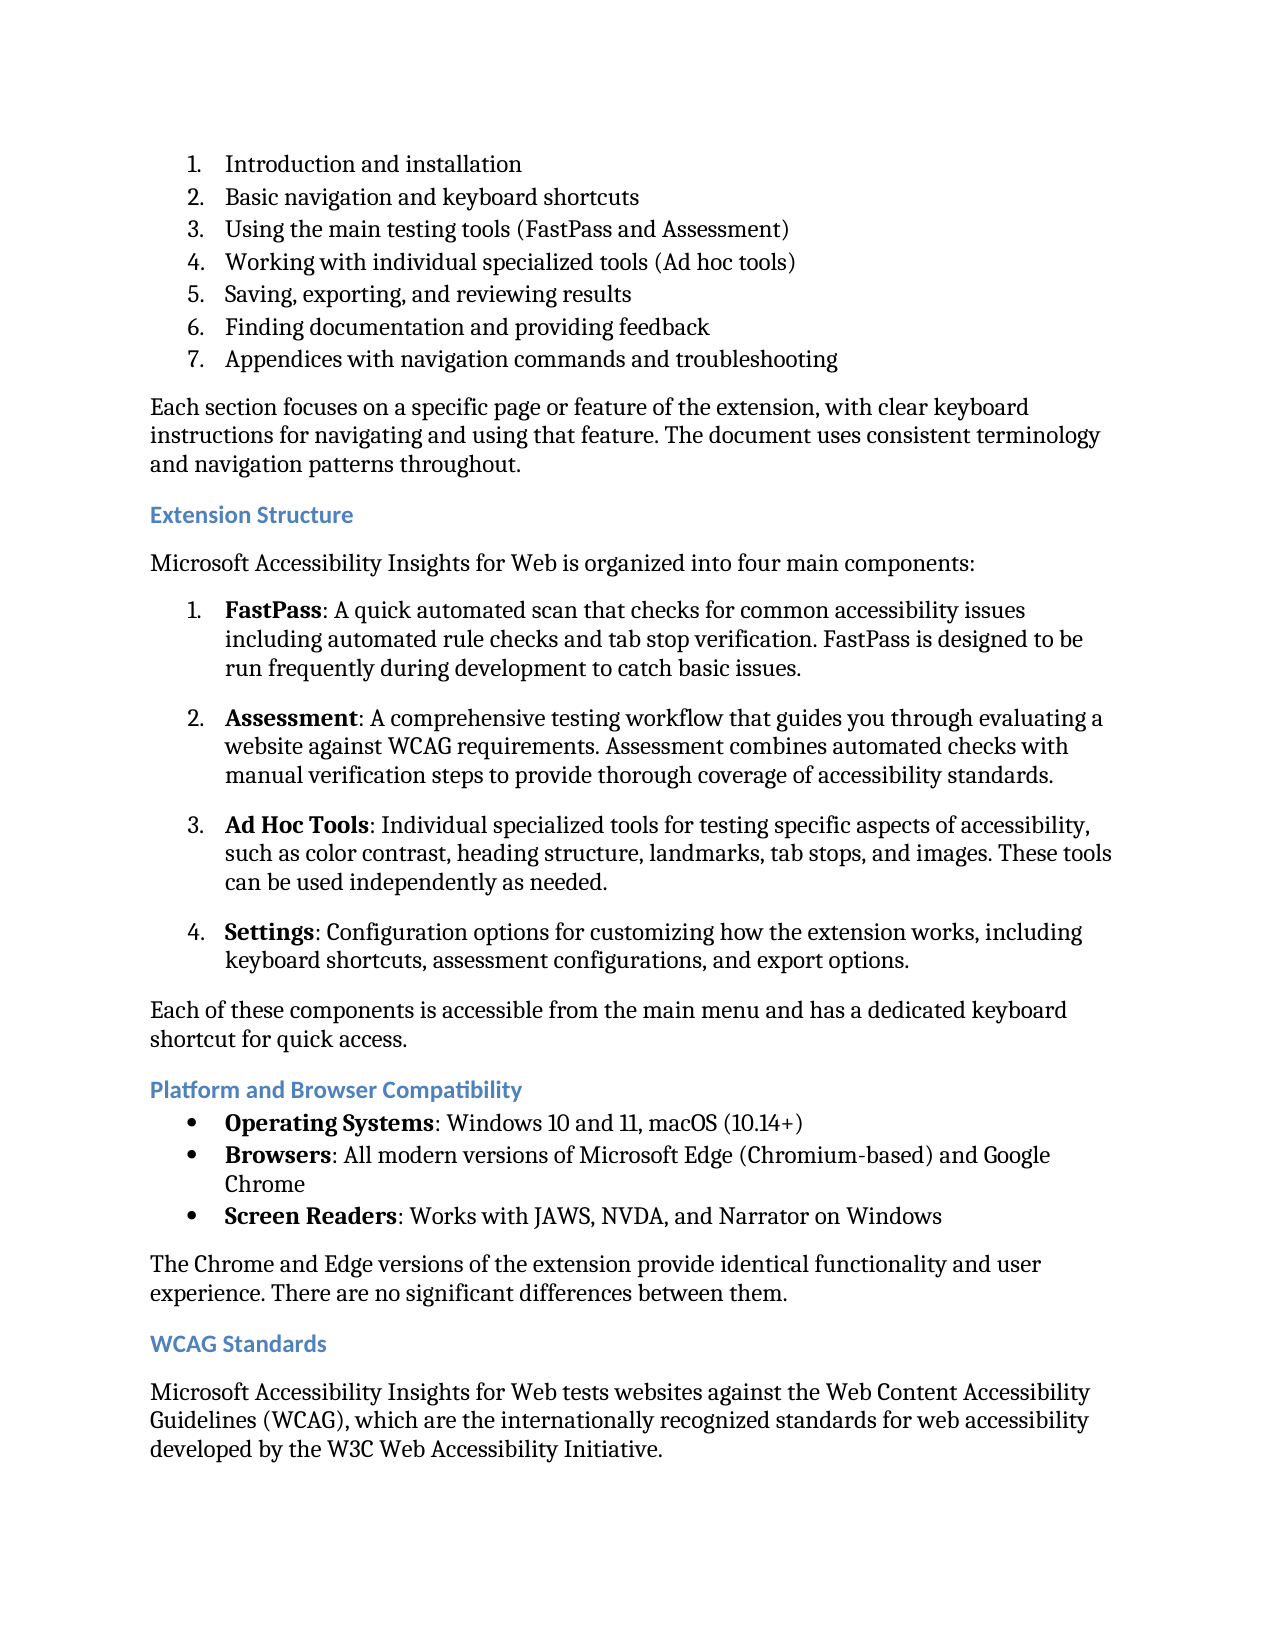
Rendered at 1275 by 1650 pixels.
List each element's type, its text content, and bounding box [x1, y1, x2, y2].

text Each of these components is accessible from the main menu and has a dedicated keyboard shortcut for quick access. [150, 996, 1125, 1053]
list Operating Systems: Windows 10 and 11, macOS (10.14+) [187, 1108, 1125, 1137]
subtitle WCAG Standards [150, 1328, 1125, 1359]
list Appendices with navigation commands and troubleshooting [187, 345, 1125, 374]
text The Chrome and Edge versions of the extension provide identical functionality and user experience. There are no significant differences between them. [150, 1250, 1125, 1307]
list Finding documentation and providing feedback [187, 312, 1125, 341]
list FastPass: A quick automated scan that checks for common accessibility issues including automated rule checks and tab stop verification. FastPass is designed to be run frequently during development to catch basic issues. [187, 596, 1125, 683]
list Working with individual specialized tools (Ad hoc tools) [187, 247, 1125, 276]
list Saving, exporting, and reviewing results [187, 280, 1125, 309]
list Assessment: A comprehensive testing workflow that guides you through evaluating a website against WCAG requirements. Assessment combines automated checks with manual verification steps to provide thorough coverage of accessibility standards. [187, 703, 1125, 790]
list Screen Readers: Works with JAWS, NVDA, and Narrator on Windows [187, 1202, 1125, 1231]
text Microsoft Accessibility Insights for Web is organized into four main components: [150, 549, 1125, 578]
list Basic navigation and keyboard shortcuts [187, 182, 1125, 211]
list Browsers: All modern versions of Microsoft Edge (Chromium-based) and Google Chrome [187, 1141, 1125, 1198]
text Each section focuses on a specific page or feature of the extension, with clear keyboard instructions for navigating and using that feature. The document uses consistent terminology and navigation patterns throughout. [150, 392, 1125, 479]
subtitle Platform and Browser Compatibility [150, 1074, 1125, 1105]
list Using the main testing tools (FastPass and Assessment) [187, 215, 1125, 244]
text Microsoft Accessibility Insights for Web tests websites against the Web Content Accessibility Guidelines (WCAG), which are the internationally recognized standards for web accessibility developed by the W3C Web Accessibility Initiative. [150, 1377, 1125, 1464]
list Ad Hoc Tools: Individual specialized tools for testing specific aspects of accessibility, such as color contrast, heading structure, landmarks, tab stops, and images. These tools can be used independently as needed. [187, 811, 1125, 897]
subtitle Extension Structure [150, 499, 1125, 530]
list Introduction and installation [187, 150, 1125, 179]
list Settings: Configuration options for customizing how the extension works, including keyboard shortcuts, assessment configurations, and export options. [187, 918, 1125, 975]
